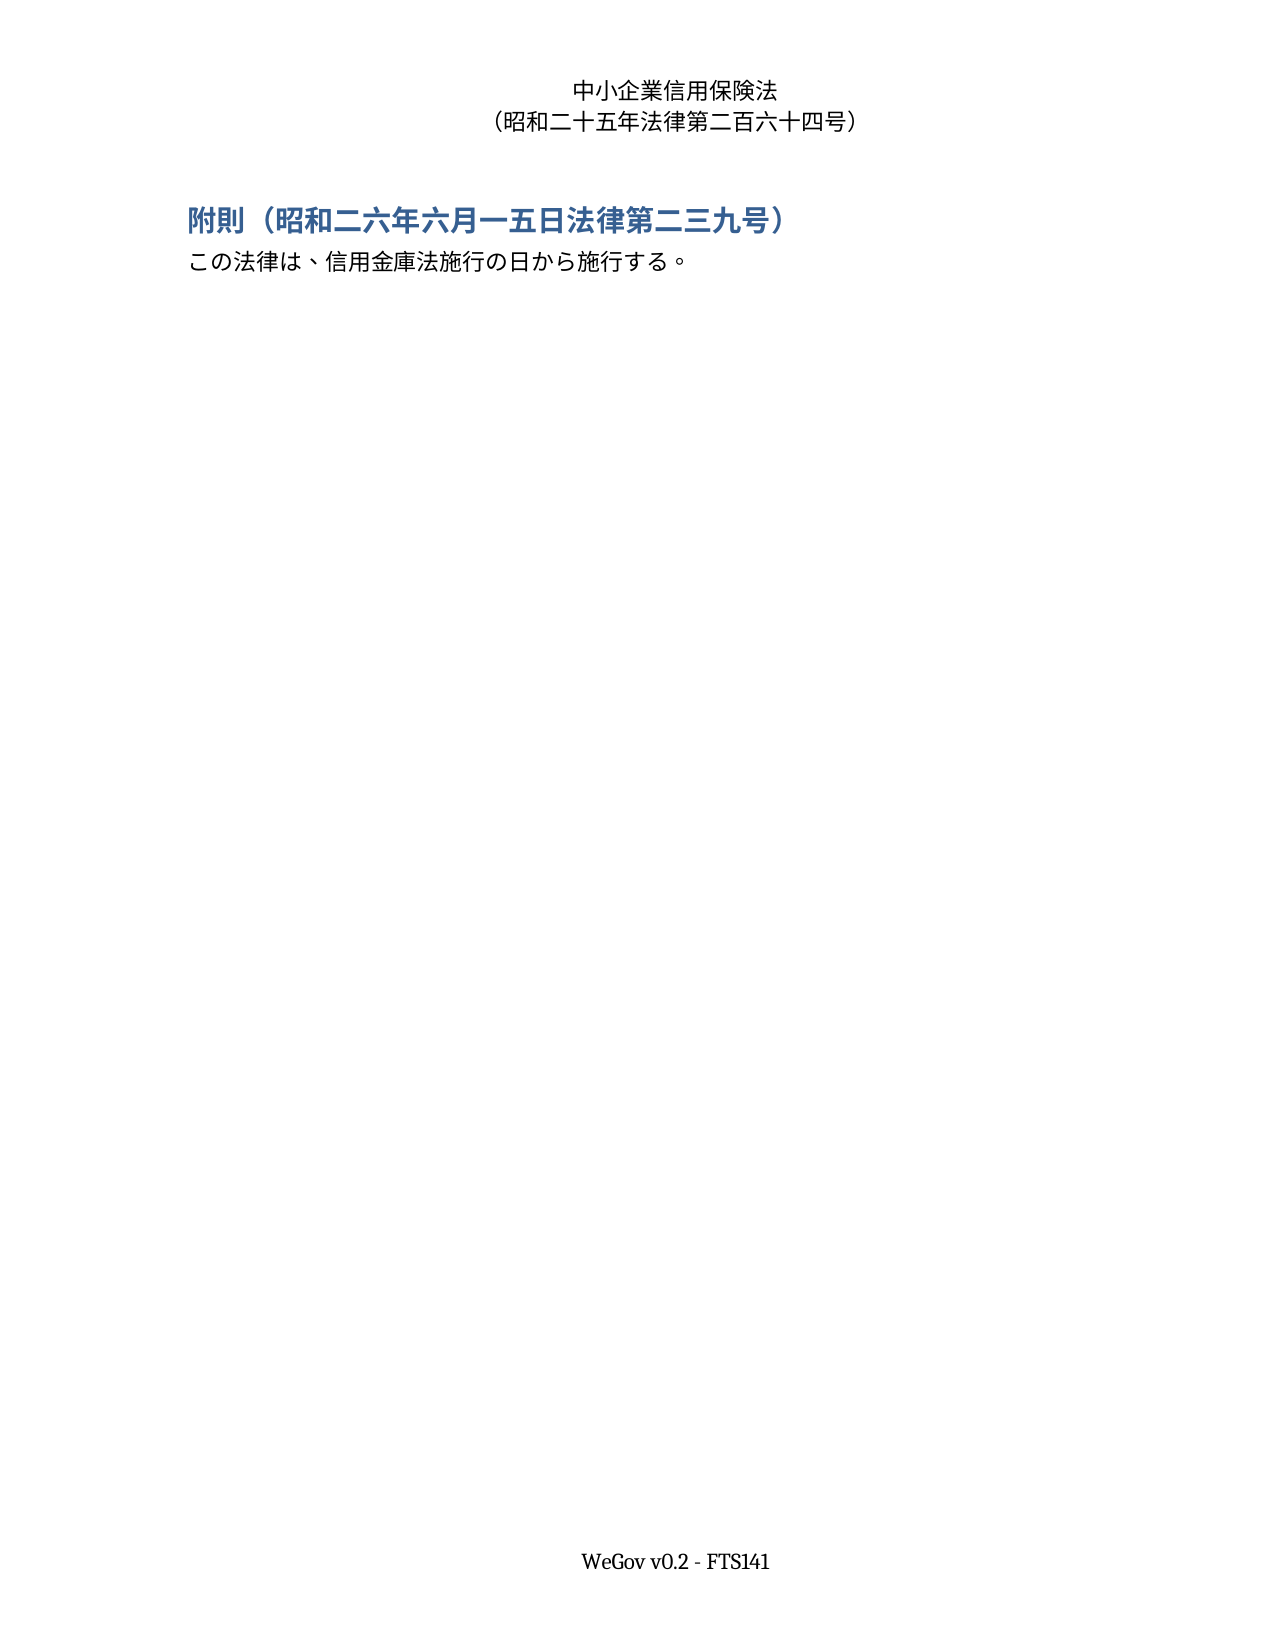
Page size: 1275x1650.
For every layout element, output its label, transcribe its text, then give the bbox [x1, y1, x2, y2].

text この法律は、信用金庫法施行の日から施行する。 [187, 246, 1087, 277]
subtitle 附則（昭和二六年六月一五日法律第二三九号） [187, 200, 1087, 240]
